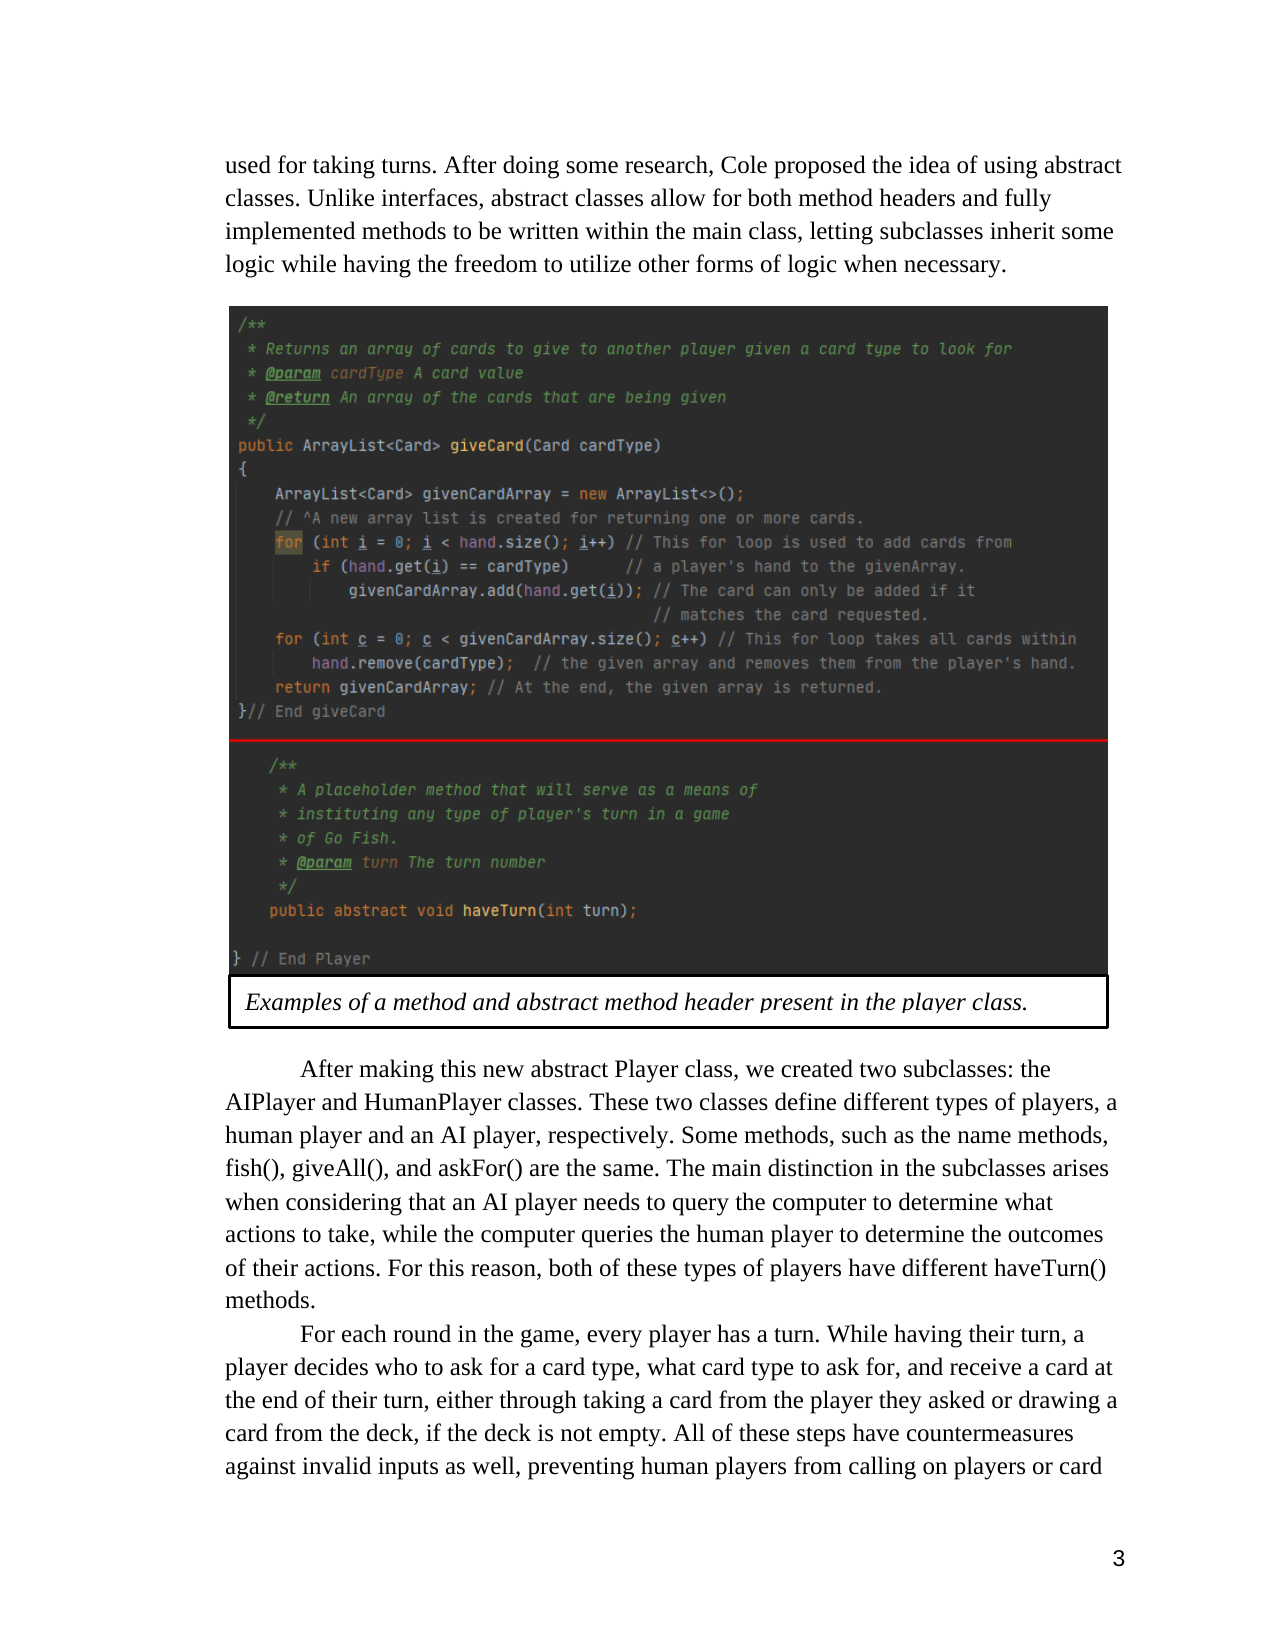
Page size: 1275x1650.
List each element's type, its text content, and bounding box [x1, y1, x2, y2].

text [225, 1319, 1125, 1479]
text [225, 150, 1125, 278]
picture [229, 306, 1108, 974]
